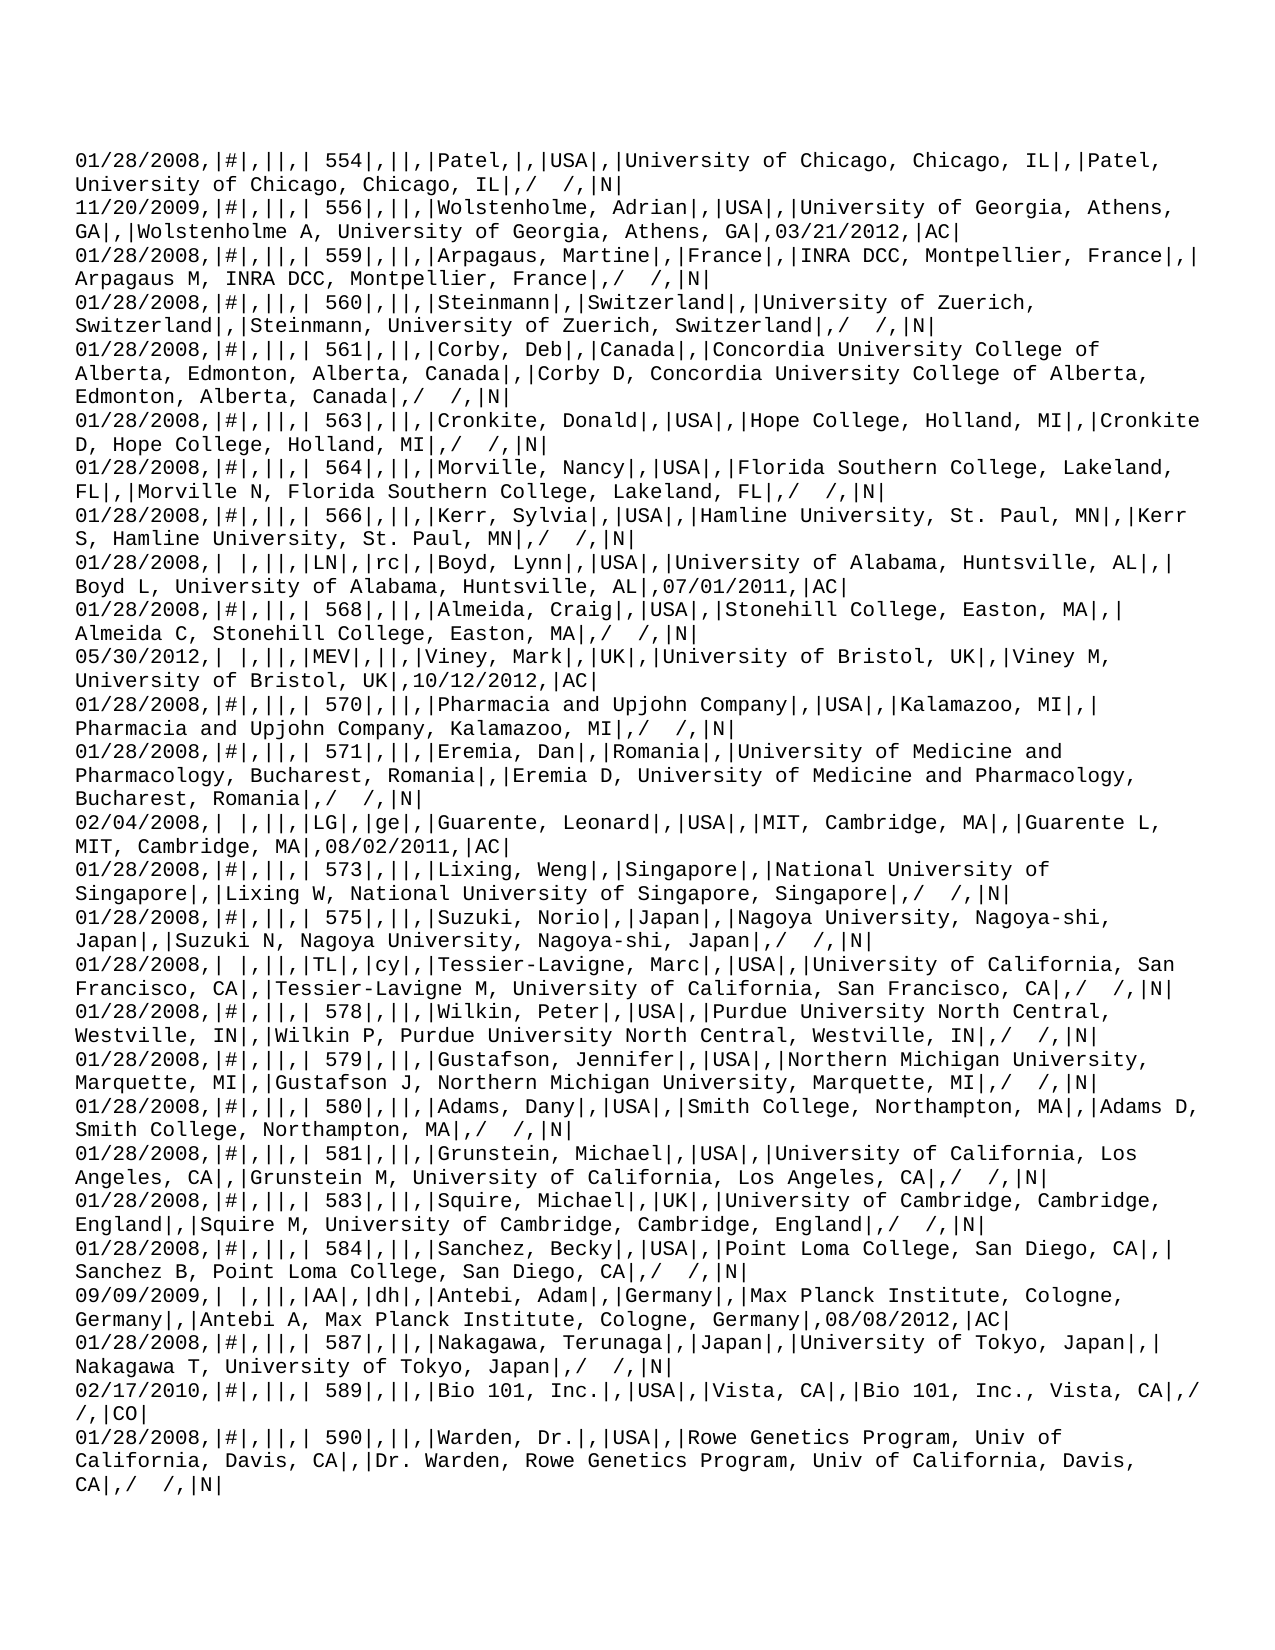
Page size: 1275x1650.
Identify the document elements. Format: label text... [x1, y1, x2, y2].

text 01/28/2008,|#|,||,| 559|,||,|Arpagaus, Martine|,|France|,|INRA DCC, Montpellier, France|,|Arpagaus M, INRA DCC, Montpellier, France|,/ /,|N| [75, 244, 1200, 292]
text 01/28/2008,|#|,||,| 573|,||,|Lixing, Weng|,|Singapore|,|National University of Singapore|,|Lixing W, National University of Singapore, Singapore|,/ /,|N| [75, 859, 1200, 907]
text 01/28/2008,|#|,||,| 590|,||,|Warden, Dr.|,|USA|,|Rowe Genetics Program, Univ of California, Davis, CA|,|Dr. Warden, Rowe Genetics Program, Univ of California, Davis, CA|,/ /,|N| [75, 1427, 1200, 1498]
text 01/28/2008,|#|,||,| 560|,||,|Steinmann|,|Switzerland|,|University of Zuerich, Switzerland|,|Steinmann, University of Zuerich, Switzerland|,/ /,|N| [75, 292, 1200, 339]
text 01/28/2008,| |,||,|LN|,|rc|,|Boyd, Lynn|,|USA|,|University of Alabama, Huntsville, AL|,|Boyd L, University of Alabama, Huntsville, AL|,07/01/2011,|AC| [75, 552, 1200, 599]
text 01/28/2008,|#|,||,| 575|,||,|Suzuki, Norio|,|Japan|,|Nagoya University, Nagoya-shi, Japan|,|Suzuki N, Nagoya University, Nagoya-shi, Japan|,/ /,|N| [75, 907, 1200, 954]
text 02/17/2010,|#|,||,| 589|,||,|Bio 101, Inc.|,|USA|,|Vista, CA|,|Bio 101, Inc., Vista, CA|,/ /,|CO| [75, 1379, 1200, 1427]
text 01/28/2008,|#|,||,| 584|,||,|Sanchez, Becky|,|USA|,|Point Loma College, San Diego, CA|,|Sanchez B, Point Loma College, San Diego, CA|,/ /,|N| [75, 1238, 1200, 1285]
text 01/28/2008,|#|,||,| 581|,||,|Grunstein, Michael|,|USA|,|University of California, Los Angeles, CA|,|Grunstein M, University of California, Los Angeles, CA|,/ /,|N| [75, 1143, 1200, 1190]
text 05/30/2012,| |,||,|MEV|,||,|Viney, Mark|,|UK|,|University of Bristol, UK|,|Viney M, University of Bristol, UK|,10/12/2012,|AC| [75, 647, 1200, 694]
text 01/28/2008,| |,||,|TL|,|cy|,|Tessier-Lavigne, Marc|,|USA|,|University of California, San Francisco, CA|,|Tessier-Lavigne M, University of California, San Francisco, CA|,/ /,|N| [75, 954, 1200, 1001]
text 01/28/2008,|#|,||,| 583|,||,|Squire, Michael|,|UK|,|University of Cambridge, Cambridge, England|,|Squire M, University of Cambridge, Cambridge, England|,/ /,|N| [75, 1190, 1200, 1238]
text 01/28/2008,|#|,||,| 580|,||,|Adams, Dany|,|USA|,|Smith College, Northampton, MA|,|Adams D, Smith College, Northampton, MA|,/ /,|N| [75, 1096, 1200, 1143]
text 01/28/2008,|#|,||,| 578|,||,|Wilkin, Peter|,|USA|,|Purdue University North Central, Westville, IN|,|Wilkin P, Purdue University North Central, Westville, IN|,/ /,|N| [75, 1001, 1200, 1048]
text 01/28/2008,|#|,||,| 568|,||,|Almeida, Craig|,|USA|,|Stonehill College, Easton, MA|,|Almeida C, Stonehill College, Easton, MA|,/ /,|N| [75, 599, 1200, 647]
text 09/09/2009,| |,||,|AA|,|dh|,|Antebi, Adam|,|Germany|,|Max Planck Institute, Cologne, Germany|,|Antebi A, Max Planck Institute, Cologne, Germany|,08/08/2012,|AC| [75, 1285, 1200, 1332]
text 01/28/2008,|#|,||,| 587|,||,|Nakagawa, Terunaga|,|Japan|,|University of Tokyo, Japan|,|Nakagawa T, University of Tokyo, Japan|,/ /,|N| [75, 1332, 1200, 1379]
text 01/28/2008,|#|,||,| 563|,||,|Cronkite, Donald|,|USA|,|Hope College, Holland, MI|,|Cronkite D, Hope College, Holland, MI|,/ /,|N| [75, 410, 1200, 457]
text 01/28/2008,|#|,||,| 564|,||,|Morville, Nancy|,|USA|,|Florida Southern College, Lakeland, FL|,|Morville N, Florida Southern College, Lakeland, FL|,/ /,|N| [75, 457, 1200, 505]
text 01/28/2008,|#|,||,| 554|,||,|Patel,|,|USA|,|University of Chicago, Chicago, IL|,|Patel, University of Chicago, Chicago, IL|,/ /,|N| [75, 150, 1200, 197]
text 01/28/2008,|#|,||,| 579|,||,|Gustafson, Jennifer|,|USA|,|Northern Michigan University, Marquette, MI|,|Gustafson J, Northern Michigan University, Marquette, MI|,/ /,|N| [75, 1048, 1200, 1096]
text 01/28/2008,|#|,||,| 570|,||,|Pharmacia and Upjohn Company|,|USA|,|Kalamazoo, MI|,|Pharmacia and Upjohn Company, Kalamazoo, MI|,/ /,|N| [75, 694, 1200, 741]
text 01/28/2008,|#|,||,| 571|,||,|Eremia, Dan|,|Romania|,|University of Medicine and Pharmacology, Bucharest, Romania|,|Eremia D, University of Medicine and Pharmacology, Bucharest, Romania|,/ /,|N| [75, 741, 1200, 812]
text 01/28/2008,|#|,||,| 566|,||,|Kerr, Sylvia|,|USA|,|Hamline University, St. Paul, MN|,|Kerr S, Hamline University, St. Paul, MN|,/ /,|N| [75, 505, 1200, 552]
text 02/04/2008,| |,||,|LG|,|ge|,|Guarente, Leonard|,|USA|,|MIT, Cambridge, MA|,|Guarente L, MIT, Cambridge, MA|,08/02/2011,|AC| [75, 812, 1200, 859]
text 01/28/2008,|#|,||,| 561|,||,|Corby, Deb|,|Canada|,|Concordia University College of Alberta, Edmonton, Alberta, Canada|,|Corby D, Concordia University College of Alberta, Edmonton, Alberta, Canada|,/ /,|N| [75, 339, 1200, 410]
text 11/20/2009,|#|,||,| 556|,||,|Wolstenholme, Adrian|,|USA|,|University of Georgia, Athens, GA|,|Wolstenholme A, University of Georgia, Athens, GA|,03/21/2012,|AC| [75, 197, 1200, 244]
